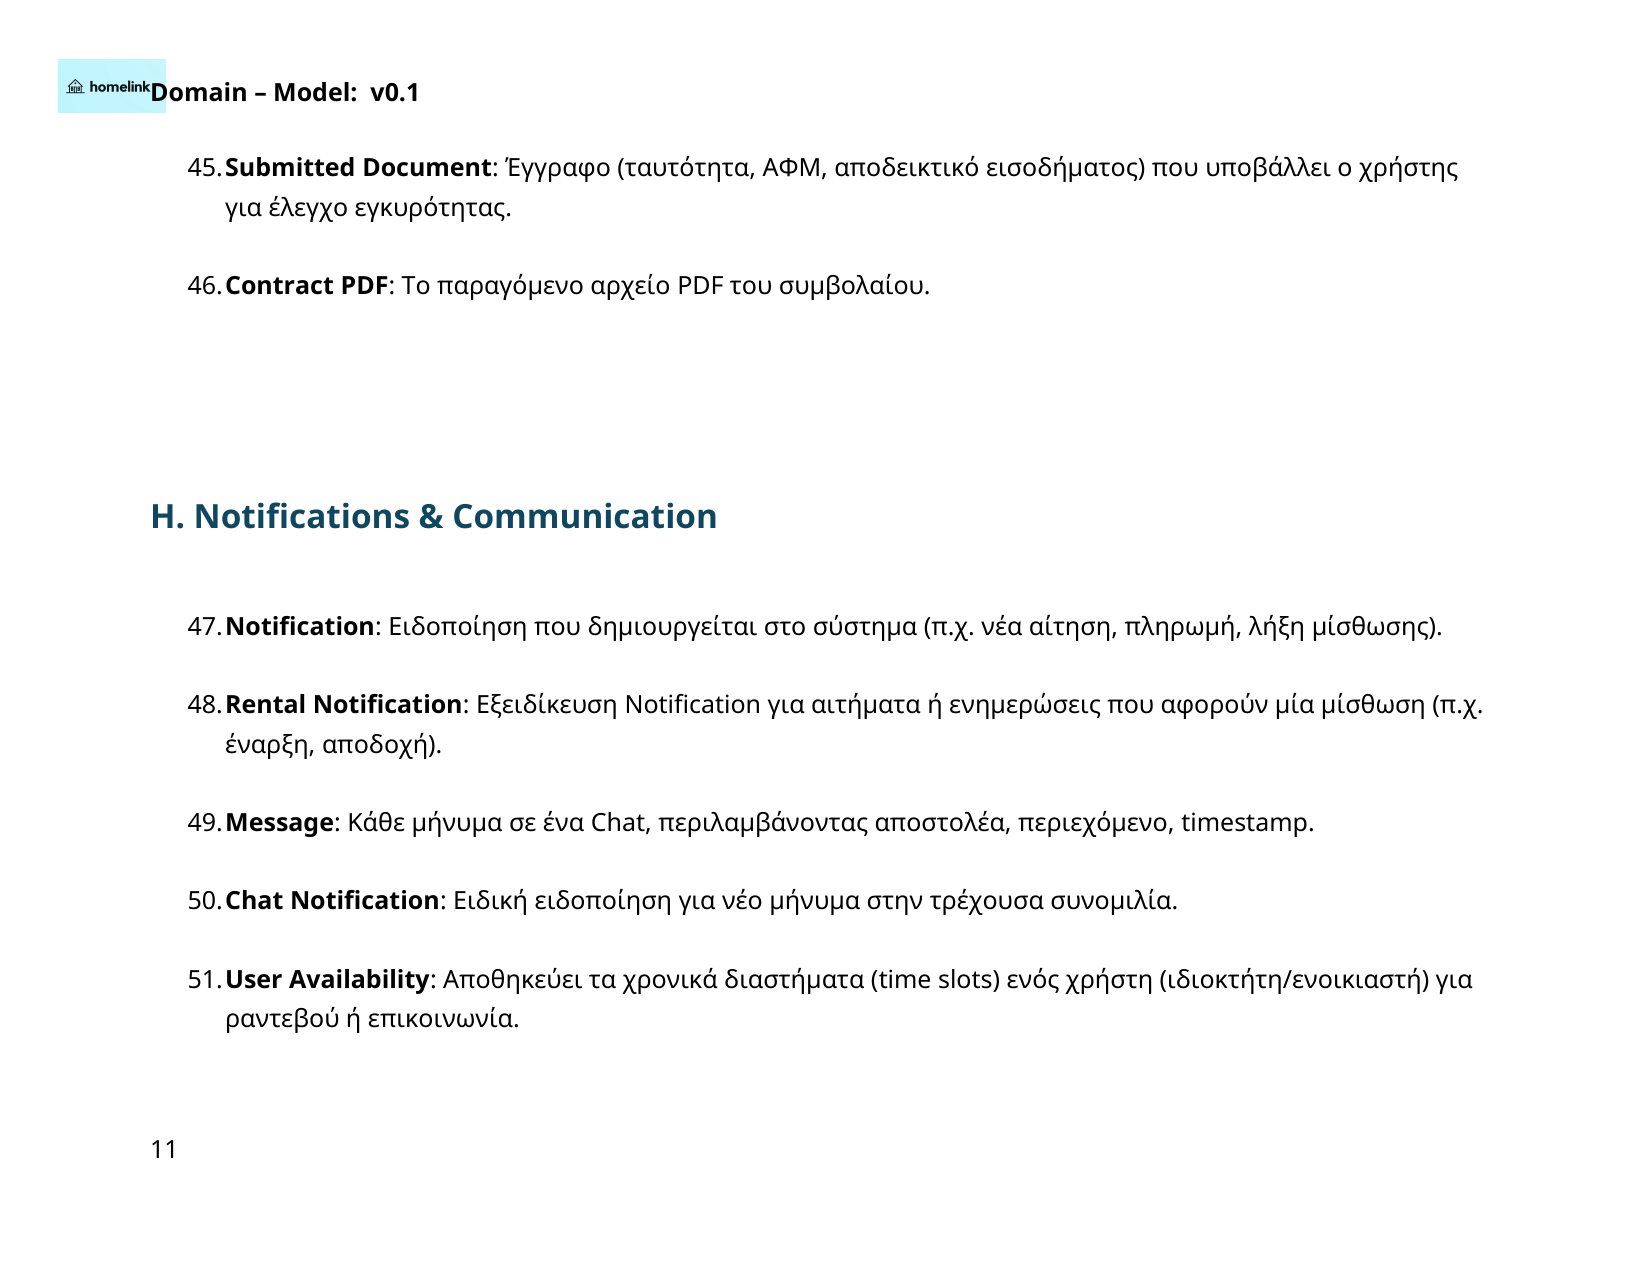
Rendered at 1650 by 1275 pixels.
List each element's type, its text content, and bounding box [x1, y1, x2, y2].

list Chat Notification: Ειδική ειδοποίηση για νέο μήνυμα στην τρέχουσα συνομιλία. [187, 883, 1500, 917]
picture [156, 86, 163, 98]
list User Availability: Αποθηκεύει τα χρονικά διαστήματα (time slots) ενός χρήστη (ιδιοκτήτη/ενοικιαστή) για ραντεβού ή επικοινωνία. [187, 961, 1500, 1034]
list Notification: Ειδοποίηση που δημιουργείται στο σύστημα (π.χ. νέα αίτηση, πληρωμή, λήξη μίσθωσης). [187, 609, 1500, 643]
list Rental Notification: Εξειδίκευση Notification για αιτήματα ή ενημερώσεις που αφορούν μία μίσθωση (π.χ. έναρξη, αποδοχή). [187, 687, 1500, 760]
subtitle H. Notifications & Communication [150, 492, 1500, 538]
list Message: Κάθε μήνυμα σε ένα Chat, περιλαμβάνοντας αποστολέα, περιεχόμενο, timestamp. [187, 805, 1500, 839]
list Submitted Document: Έγγραφο (ταυτότητα, ΑΦΜ, αποδεικτικό εισοδήματος) που υποβάλλει ο χρήστης για έλεγχο εγκυρότητας. [187, 150, 1500, 223]
picture [57, 59, 167, 113]
list Contract PDF: Το παραγόμενο αρχείο PDF του συμβολαίου. [187, 267, 1500, 302]
